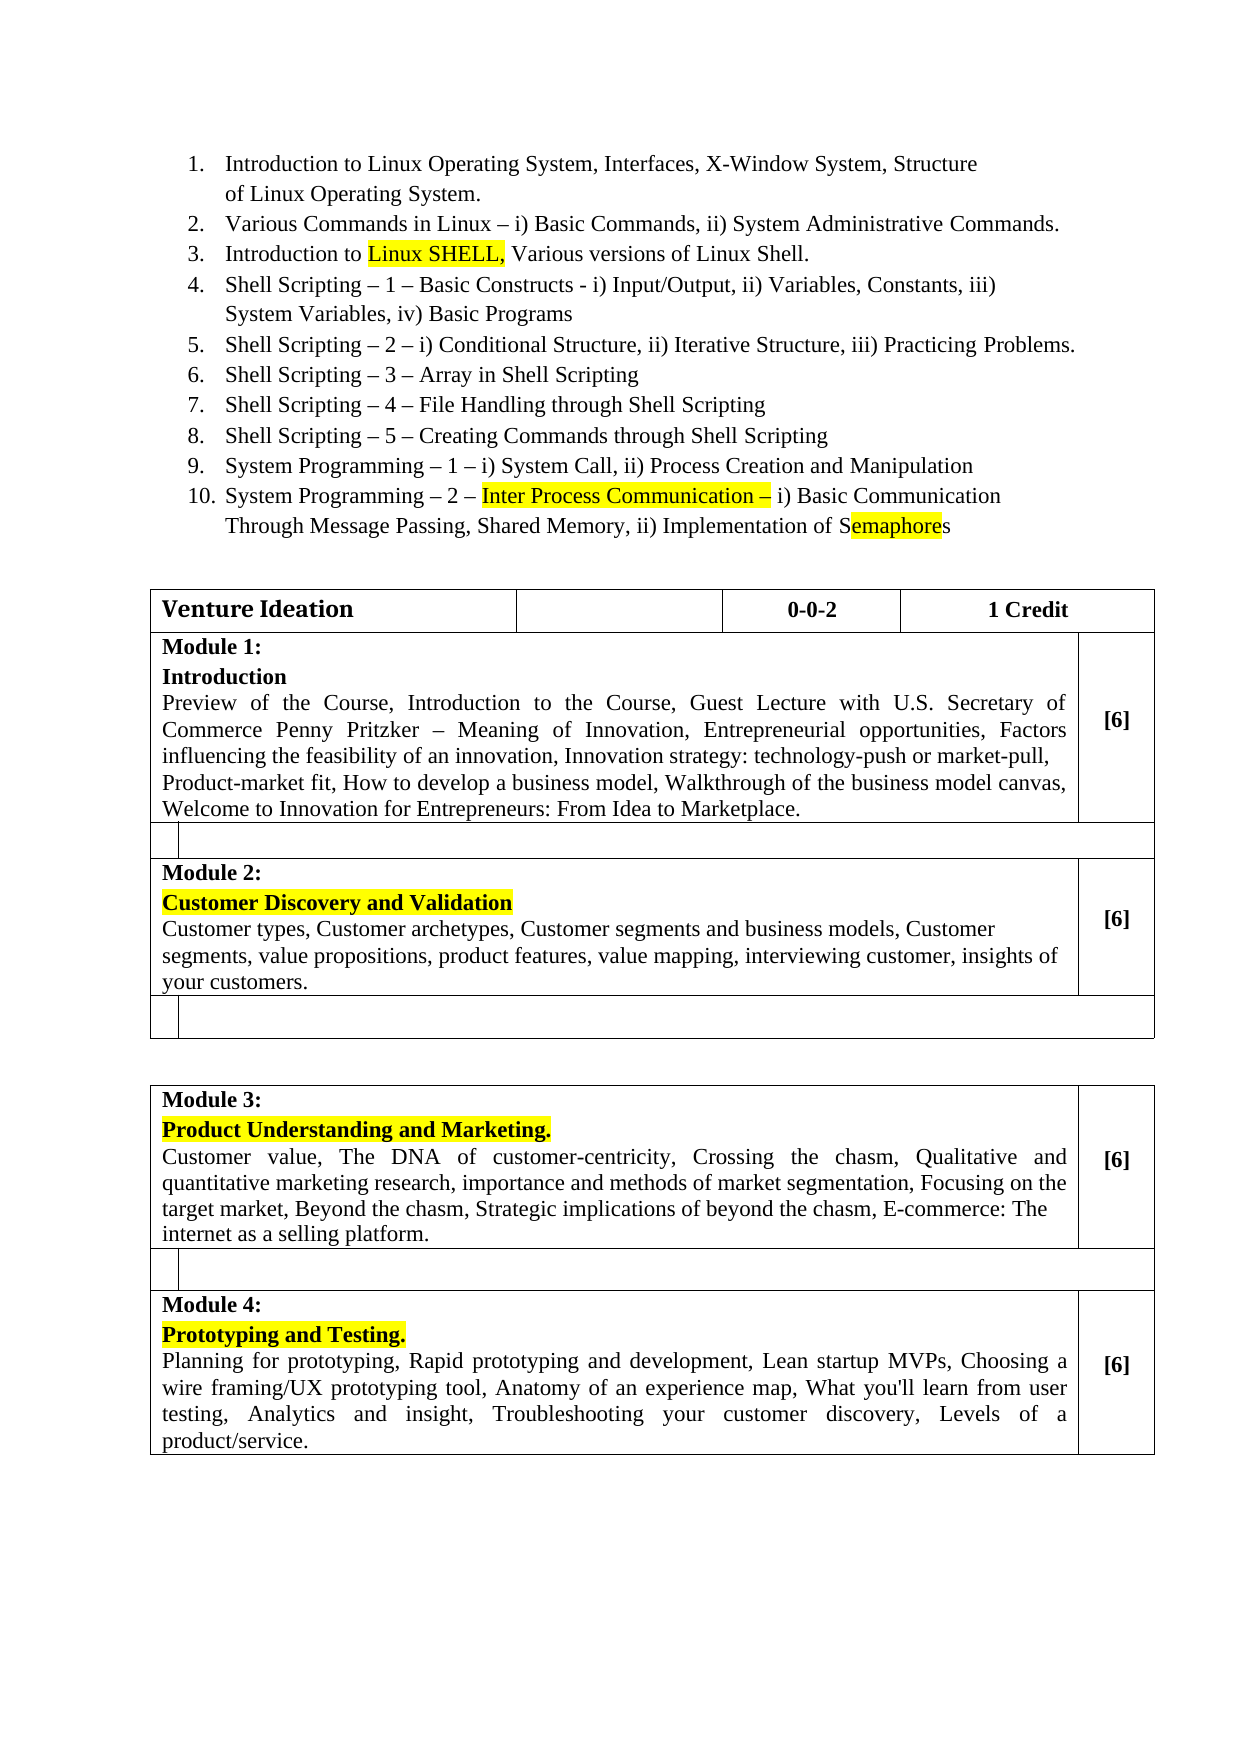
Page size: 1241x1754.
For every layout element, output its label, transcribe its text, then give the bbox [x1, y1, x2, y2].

list Shell Scripting – 4 – File Handling through Shell Scripting [187, 391, 1090, 417]
list Introduction to Linux Operating System, Interfaces, X-Window System, Structure of Linux Operating System. [187, 150, 1001, 207]
list Shell Scripting – 5 – Creating Commands through Shell Scripting [187, 422, 1090, 448]
table_cell Module 2: Customer Discovery and Validation Customer types, Customer archetypes, Customer segments and business models, Customer segments, value propositions, product features, value mapping, interviewing customer, insights of your customers. [151, 859, 1078, 994]
table_header 1 Credit [901, 590, 1154, 632]
list Introduction to Linux SHELL, Various versions of Linux Shell. [505, 240, 1090, 267]
table_header [6] [1079, 1086, 1154, 1247]
list System Programming – 1 – i) System Call, ii) Process Creation and Manipulation [187, 452, 1090, 478]
list Various Commands in Linux – i) Basic Commands, ii) System Administrative Commands. [187, 210, 1090, 236]
list Shell Scripting – 3 – Array in Shell Scripting [187, 361, 1090, 387]
table_cell [151, 823, 178, 858]
table_header Module 3: Product Understanding and Marketing. Customer value, The DNA of customer-centricity, Crossing the chasm, Qualitative and quantitative marketing research, importance and methods of market segmentation, Focusing on the target market, Beyond the chasm, Strategic implications of beyond the chasm, E-commerce: The internet as a selling platform. [151, 1086, 1078, 1247]
table_cell [6] [1079, 859, 1154, 994]
list Introduction to Linux SHELL, Various versions of Linux Shell. [187, 240, 368, 267]
table_cell [151, 996, 178, 1038]
table_cell [6] [1079, 1291, 1154, 1453]
table_cell [179, 823, 1154, 858]
list System Programming – 2 – Inter Process Communication – i) Basic Communication Through Message Passing, Shared Memory, ii) Implementation of Semaphores [187, 482, 1001, 539]
table_cell Module 1: Introduction Preview of the Course, Introduction to the Course, Guest Lecture with U.S. Secretary of Commerce Penny Pritzker – Meaning of Innovation, Entrepreneurial opportunities, Factors influencing the feasibility of an innovation, Innovation strategy: technology-push or market-pull, Product-market fit, How to develop a business model, Walkthrough of the business model canvas, Welcome to Innovation for Entrepreneurs: From Idea to Marketplace. [151, 633, 1078, 821]
table_cell Module 4: Prototyping and Testing. Planning for prototyping, Rapid prototyping and development, Lean startup MVPs, Choosing a wire framing/UX prototyping tool, Anatomy of an experience map, What you'll learn from user testing, Analytics and insight, Troubleshooting your customer discovery, Levels of a product/service. [151, 1291, 1078, 1453]
table_cell [179, 1249, 1154, 1290]
table_header 0-0-2 [723, 590, 900, 632]
list Shell Scripting – 1 – Basic Constructs - i) Input/Output, ii) Variables, Constants, iii) System Variables, iv) Basic Programs [187, 271, 1001, 327]
list Shell Scripting – 2 – i) Conditional Structure, ii) Iterative Structure, iii) Practicing Problems. [187, 331, 1090, 357]
table_header [517, 590, 722, 632]
table_cell [6] [1079, 633, 1154, 821]
table_header Venture Ideation [151, 590, 516, 632]
table_cell [179, 996, 1154, 1038]
table_cell [151, 1249, 178, 1290]
